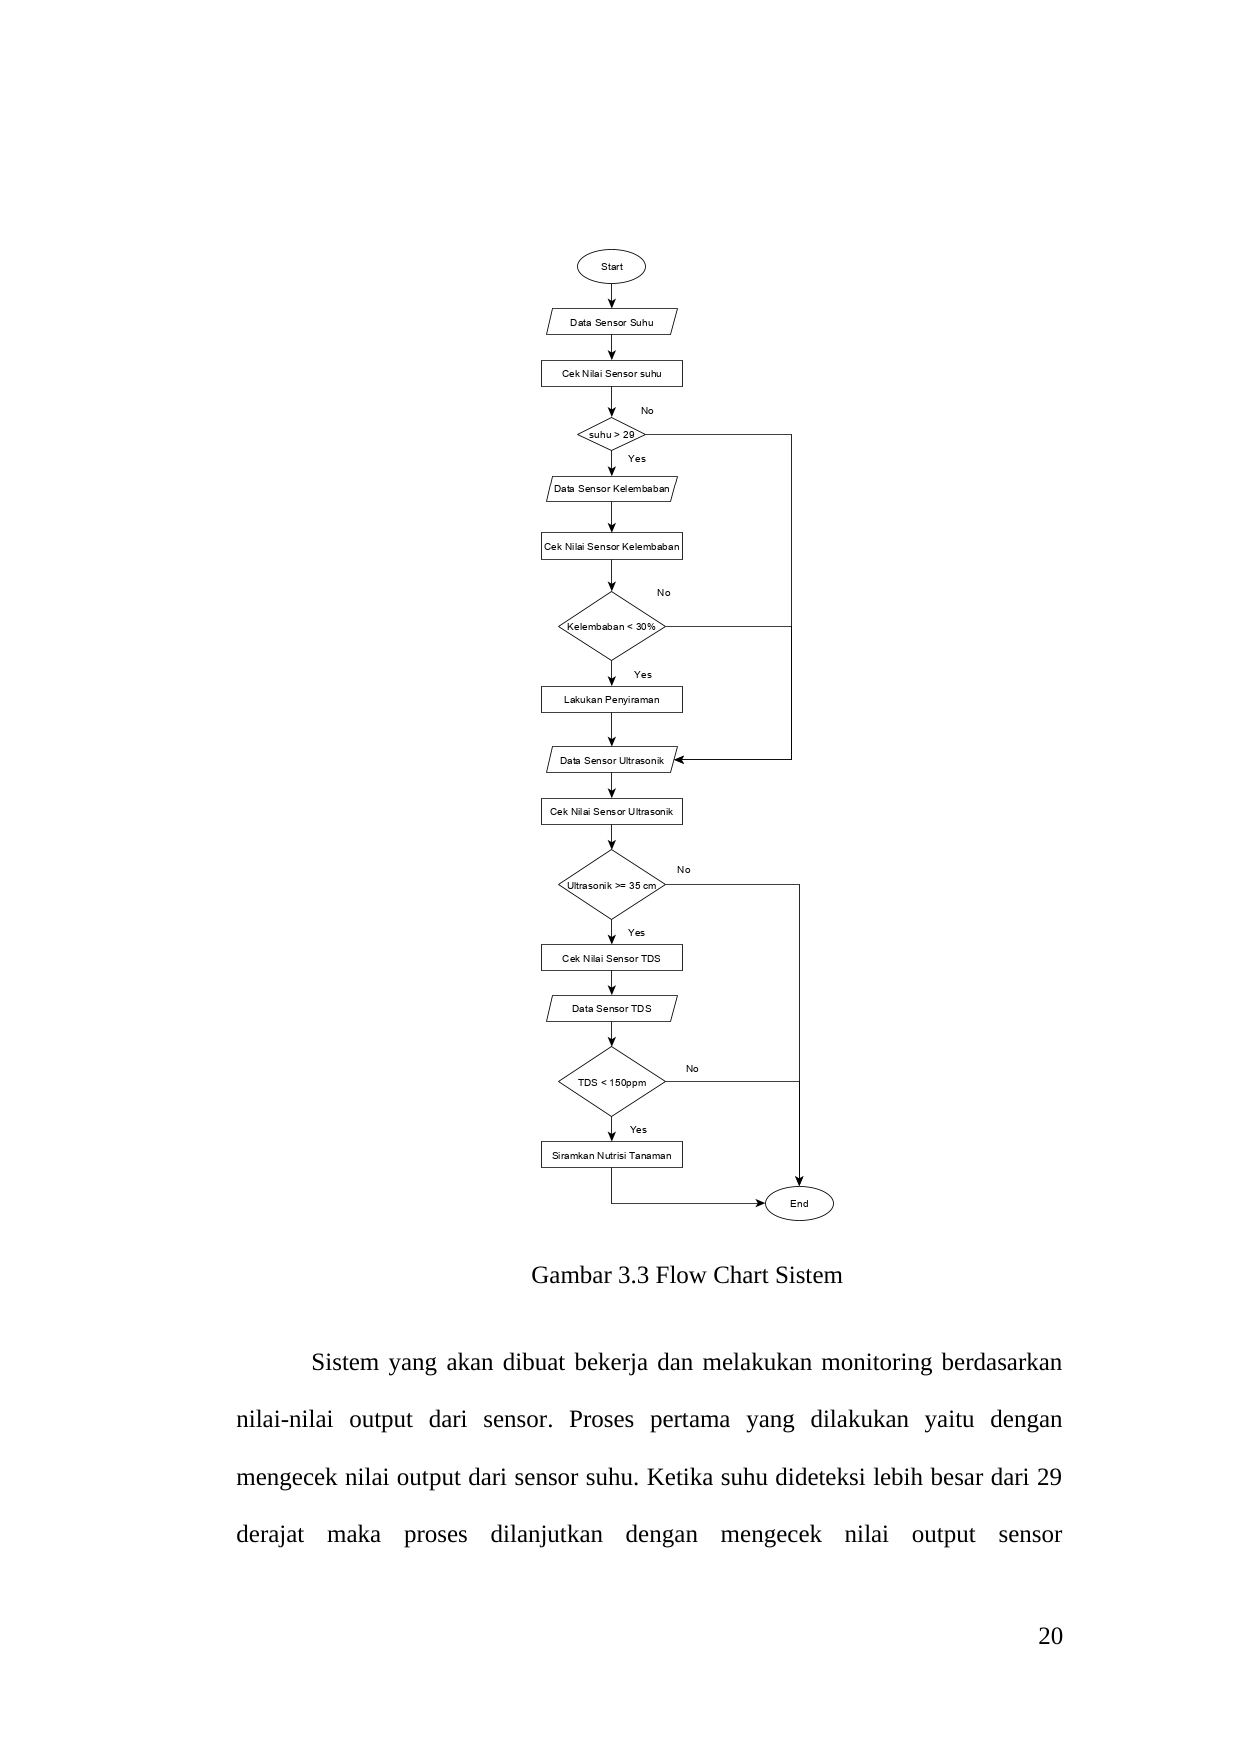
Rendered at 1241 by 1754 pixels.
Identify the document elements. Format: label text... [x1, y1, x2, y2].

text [236, 1347, 1063, 1548]
text Gambar 3.3 Flow Chart Sistem [311, 1260, 1063, 1289]
picture [528, 236, 846, 1232]
